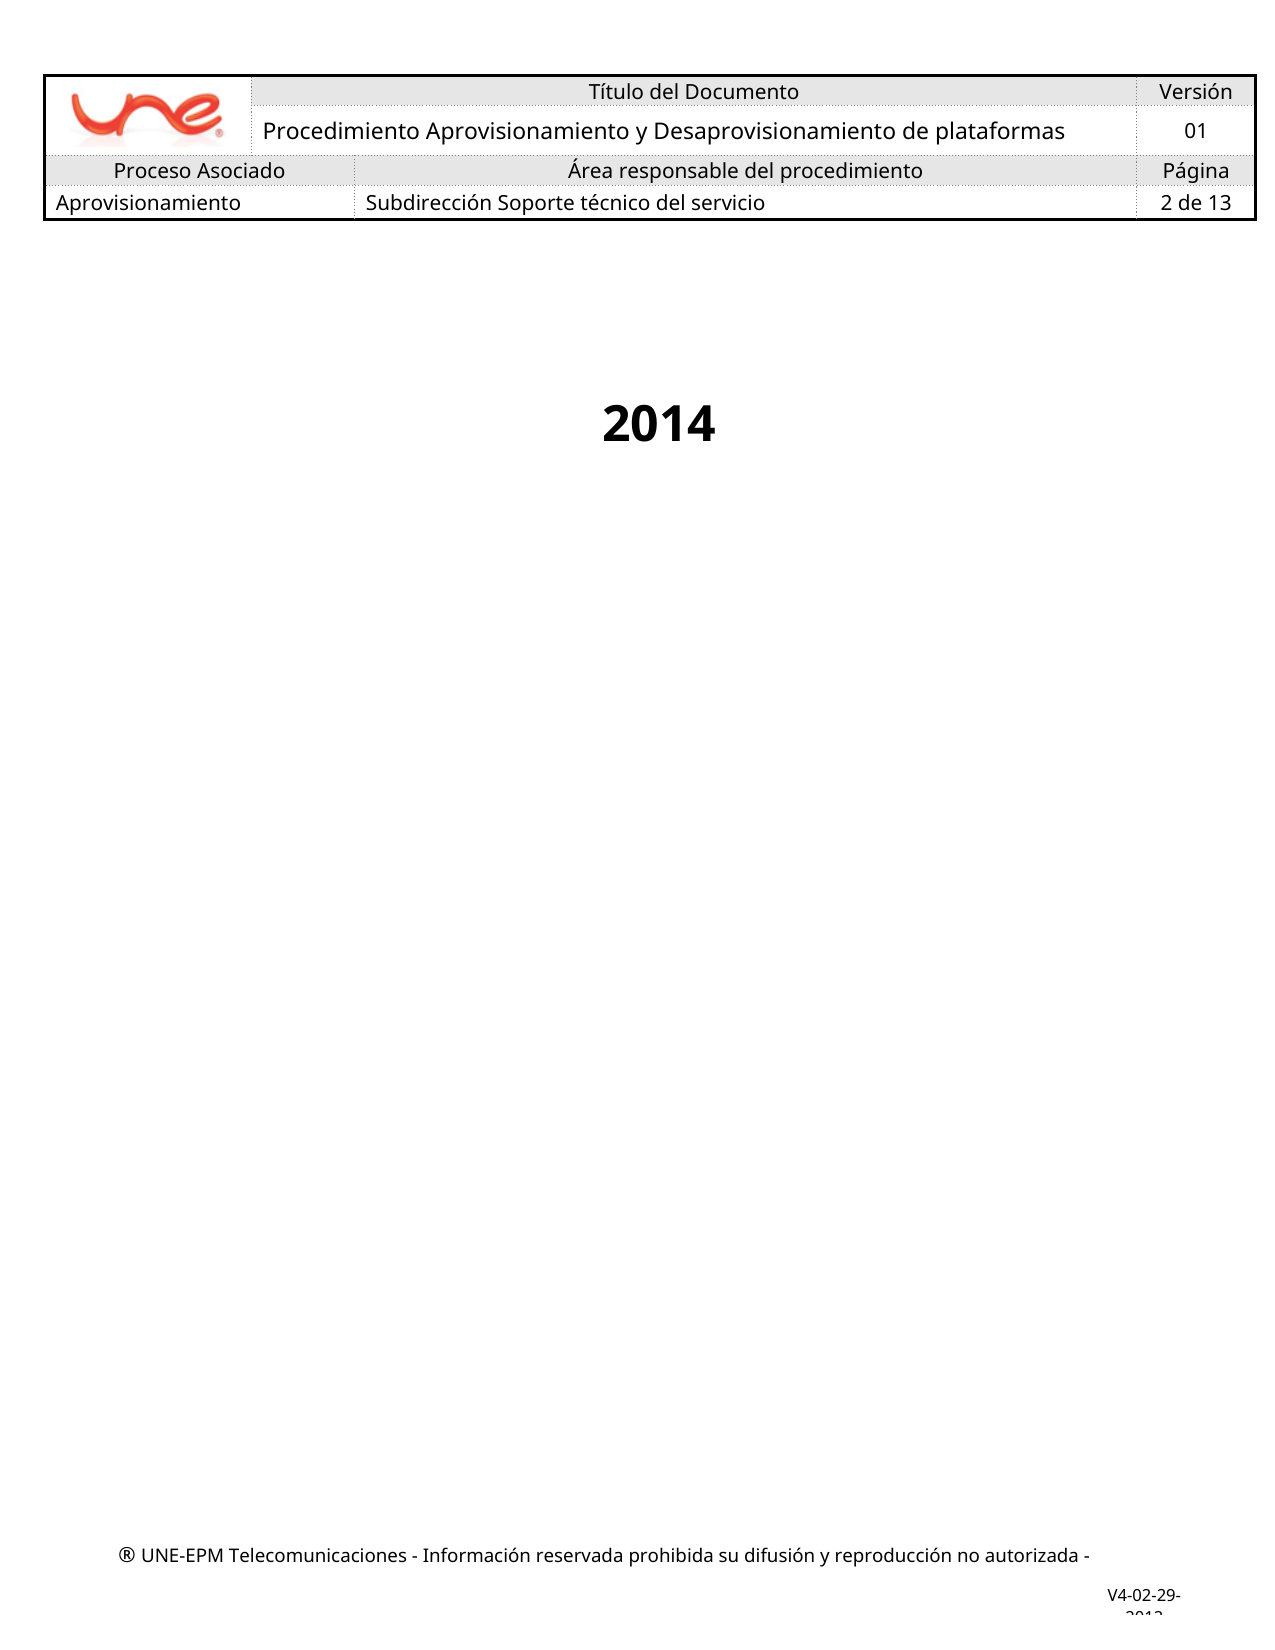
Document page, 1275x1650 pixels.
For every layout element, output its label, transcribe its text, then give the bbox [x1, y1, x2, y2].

picture [67, 85, 229, 147]
text 2014 [118, 387, 1200, 456]
